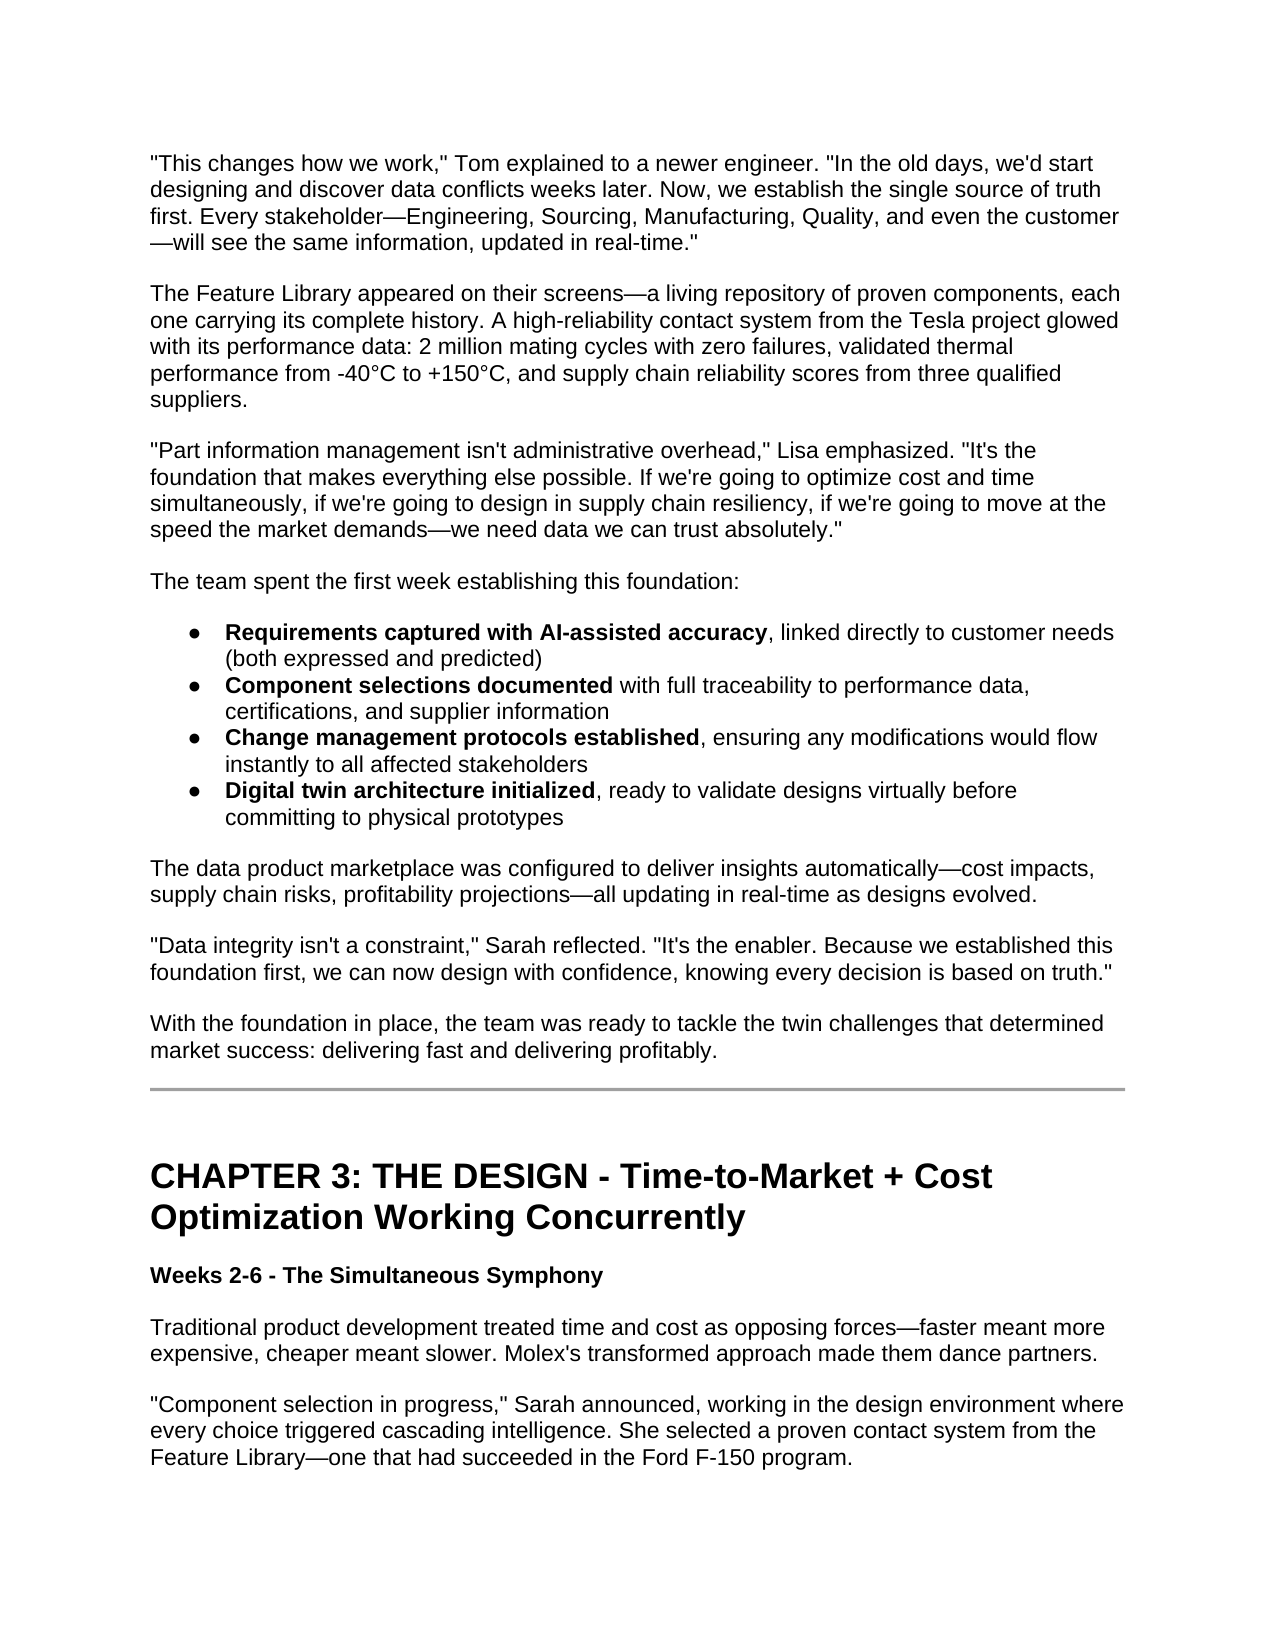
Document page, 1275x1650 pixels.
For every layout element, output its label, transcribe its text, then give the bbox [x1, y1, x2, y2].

list Digital twin architecture initialized, ready to validate designs virtually before committing to physical prototypes [187, 777, 1125, 830]
text "Component selection in progress," Sarah announced, working in the design environment where every choice triggered cascading intelligence. She selected a proven contact system from the Feature Library—one that had succeeded in the Ford F-150 program. [150, 1391, 1125, 1470]
text The Feature Library appeared on their screens—a living repository of proven components, each one carrying its complete history. A high-reliability contact system from the Tesla project glowed with its performance data: 2 million mating cycles with zero failures, validated thermal performance from -40°C to +150°C, and supply chain reliability scores from three qualified suppliers. [150, 280, 1125, 412]
text The data product marketplace was configured to deliver insights automatically—cost impacts, supply chain risks, profitability projections—all updating in real-time as designs evolved. [150, 855, 1125, 907]
subtitle CHAPTER 3: THE DESIGN - Time-to-Market + Cost Optimization Working Concurrently [150, 1156, 1125, 1237]
text With the foundation in place, the team was ready to tackle the twin challenges that determined market success: delivering fast and delivering profitably. [150, 1010, 1125, 1063]
text "This changes how we work," Tom explained to a newer engineer. "In the old days, we'd start designing and discover data conflicts weeks later. Now, we establish the single source of truth first. Every stakeholder—Engineering, Sourcing, Manufacturing, Quality, and even the customer—will see the same information, updated in real-time." [150, 150, 1125, 255]
list Change management protocols established, ensuring any modifications would flow instantly to all affected stakeholders [187, 724, 1125, 777]
text "Data integrity isn't a constraint," Sarah reflected. "It's the enabler. Because we established this foundation first, we can now design with confidence, knowing every decision is based on truth." [150, 932, 1125, 985]
list Component selections documented with full traceability to performance data, certifications, and supplier information [187, 672, 1125, 724]
text The team spent the first week establishing this foundation: [150, 568, 1125, 594]
text Weeks 2-6 - The Simultaneous Symphony [150, 1262, 1125, 1288]
text Traditional product development treated time and cost as opposing forces—faster meant more expensive, cheaper meant slower. Molex's transformed approach made them dance partners. [150, 1313, 1125, 1366]
list Requirements captured with AI-assisted accuracy, linked directly to customer needs (both expressed and predicted) [187, 619, 1125, 672]
text "Part information management isn't administrative overhead," Lisa emphasized. "It's the foundation that makes everything else possible. If we're going to optimize cost and time simultaneously, if we're going to design in supply chain resiliency, if we're going to move at the speed the market demands—we need data we can trust absolutely." [150, 437, 1125, 543]
